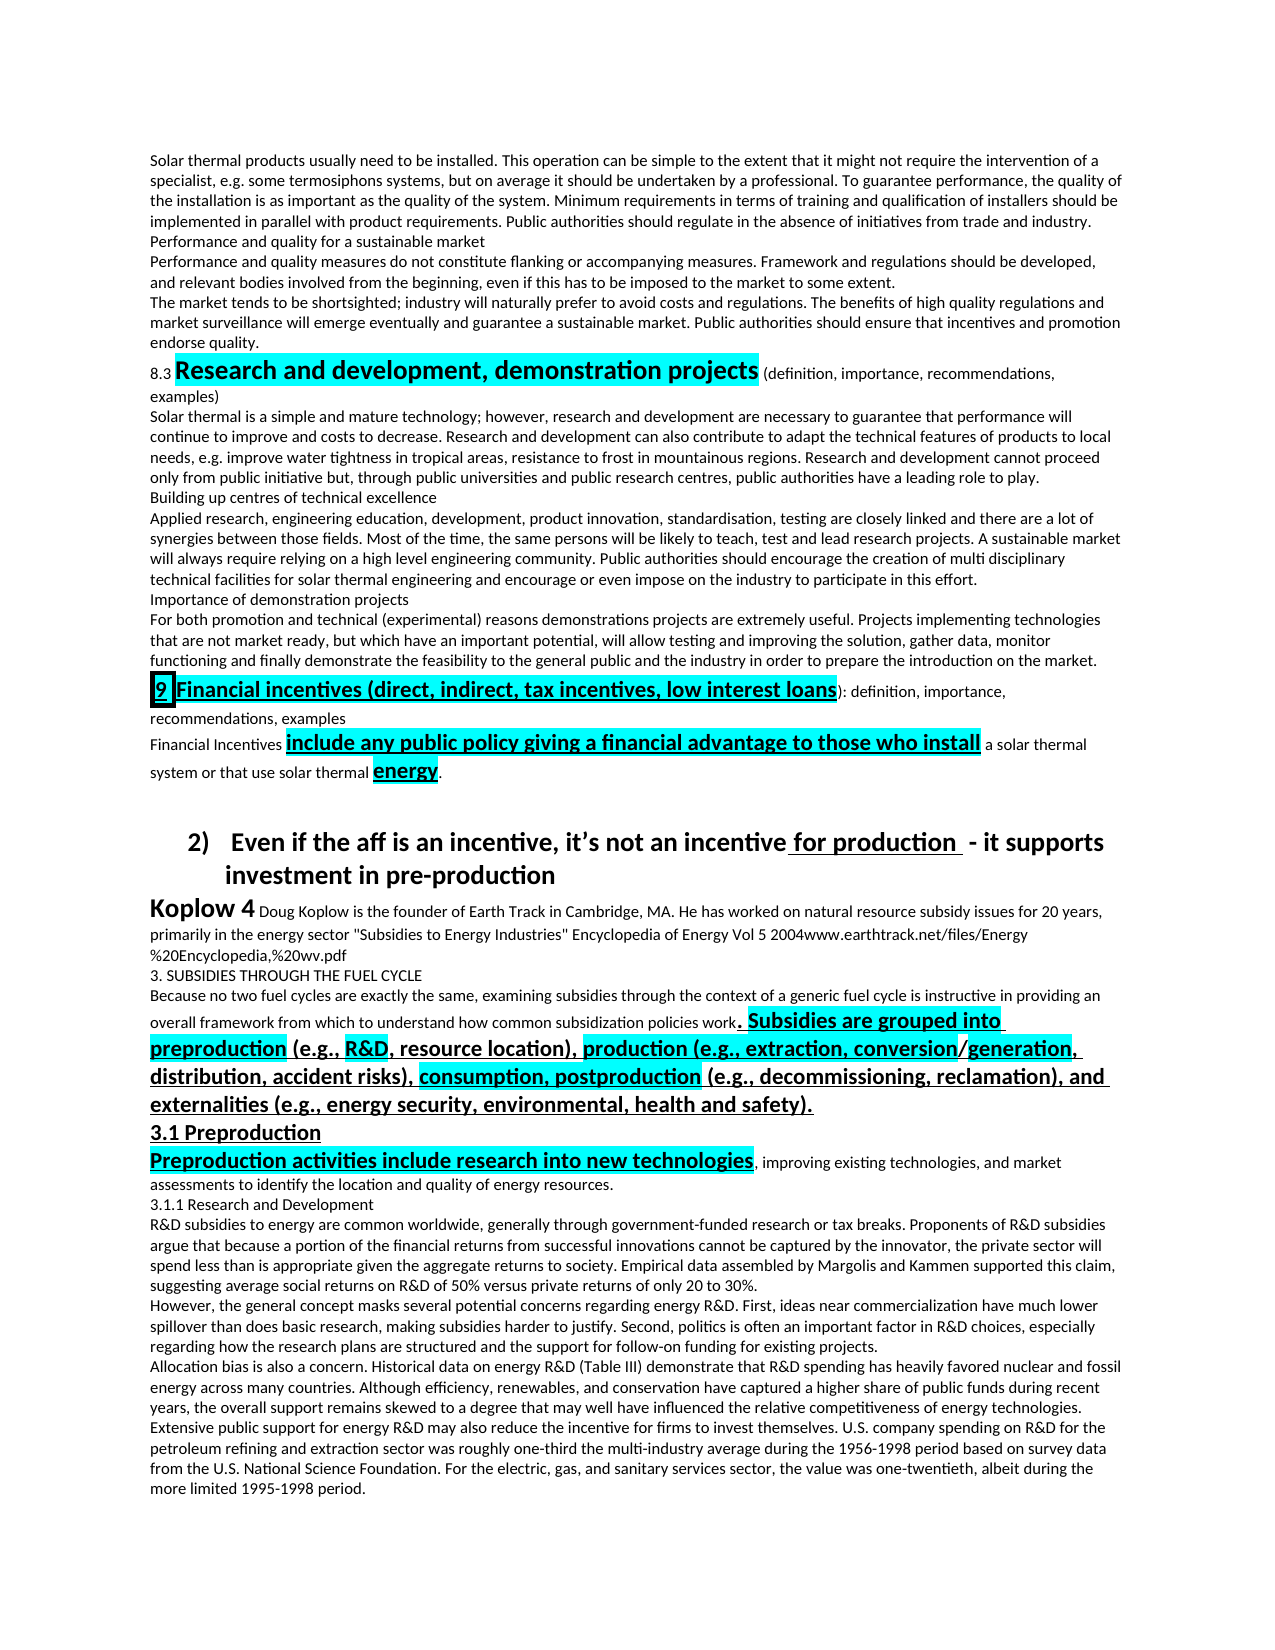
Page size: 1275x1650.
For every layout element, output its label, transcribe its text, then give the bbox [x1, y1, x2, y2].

text Performance and quality measures do not constitute flanking or accompanying measures. Framework and regulations should be developed, and relevant bodies involved from the beginning, even if this has to be imposed to the market to some extent. [150, 252, 1125, 292]
text 3.1.1 Research and Development [150, 1194, 1125, 1214]
text 8.3 Research and development, demonstration projects (definition, importance, recommendations, examples) [150, 353, 1125, 406]
text The market tends to be shortsighted; industry will naturally prefer to avoid costs and regulations. The benefits of high quality regulations and market surveillance will emerge eventually and guarantee a sustainable market. Public authorities should ensure that incentives and promotion endorse quality. [150, 292, 1125, 353]
text 9 Financial incentives (direct, indirect, tax incentives, low interest loans): definition, importance, recommendations, examples [150, 671, 1125, 728]
text However, the general concept masks several potential concerns regarding energy R&D. First, ideas near commercialization have much lower spillover than does basic research, making subsidies harder to justify. Second, politics is often an important factor in R&D choices, especially regarding how the research plans are structured and the support for follow-on funding for existing projects. [150, 1296, 1125, 1357]
text Importance of demonstration projects [150, 589, 1125, 609]
text Financial Incentives include any public policy giving a financial advantage to those who install a solar thermal system or that use solar thermal energy. [150, 728, 373, 784]
text Because no two fuel cycles are exactly the same, examining subsidies through the context of a generic fuel cycle is instructive in providing an overall framework from which to understand how common subsidization policies work. Subsidies are grouped into preproduction (e.g., R&D, resource location), production (e.g., extraction, conversion/generation, distribution, accident risks), consumption, postproduction (e.g., decommissioning, reclamation), and externalities (e.g., energy security, environmental, health and safety). [150, 985, 1125, 1118]
text Applied research, engineering education, development, product innovation, standardisation, testing are closely linked and there are a lot of synergies between those fields. Most of the time, the same persons will be likely to teach, test and lead research projects. A sustainable market will always require relying on a high level engineering community. Public authorities should encourage the creation of multi disciplinary technical facilities for solar thermal engineering and encourage or even impose on the industry to participate in this effort. [150, 508, 1125, 589]
text Koplow 4 Doug Koplow is the founder of Earth Track in Cambridge, MA. He has worked on natural resource subsidy issues for 20 years, primarily in the energy sector "Subsidies to Energy Industries" Encyclopedia of Energy Vol 5 2004www.earthtrack.net/files/Energy%20Encyclopedia,%20wv.pdf [150, 891, 1125, 965]
text Preproduction activities include research into new technologies, improving existing technologies, and market assessments to identify the location and quality of energy resources. [150, 1146, 1125, 1194]
text Solar thermal is a simple and mature technology; however, research and development are necessary to guarantee that performance will continue to improve and costs to decrease. Research and development can also contribute to adapt the technical features of products to local needs, e.g. improve water tightness in tropical areas, resistance to frost in mountainous regions. Research and development cannot proceed only from public initiative but, through public universities and public research centres, public authorities have a leading role to play. [150, 406, 1125, 488]
subtitle Even if the aff is an incentive, it’s not an incentive for production - it supports investment in pre-production [187, 825, 1125, 891]
text Building up centres of technical excellence [150, 488, 1125, 508]
text For both promotion and technical (experimental) reasons demonstrations projects are extremely useful. Projects implementing technologies that are not market ready, but which have an important potential, will allow testing and improving the solution, gather data, monitor functioning and finally demonstrate the feasibility to the general public and the industry in order to prepare the introduction on the market. [150, 609, 1125, 671]
text 3.1 Preproduction [150, 1118, 1125, 1146]
text Allocation bias is also a concern. Historical data on energy R&D (Table III) demonstrate that R&D spending has heavily favored nuclear and fossil energy across many countries. Although efficiency, renewables, and conservation have captured a higher share of public funds during recent years, the overall support remains skewed to a degree that may well have influenced the relative competitiveness of energy technologies. Extensive public support for energy R&D may also reduce the incentive for firms to invest themselves. U.S. company spending on R&D for the petroleum refining and extraction sector was roughly one-third the multi-industry average during the 1956-1998 period based on survey data from the U.S. National Science Foundation. For the electric, gas, and sanitary services sector, the value was one-twentieth, albeit during the more limited 1995-1998 period. [150, 1357, 1125, 1499]
text Performance and quality for a sustainable market [150, 231, 1125, 252]
text Solar thermal products usually need to be installed. This operation can be simple to the extent that it might not require the intervention of a specialist, e.g. some termosiphons systems, but on average it should be undertaken by a professional. To guarantee performance, the quality of the installation is as important as the quality of the system. Minimum requirements in terms of training and qualification of installers should be implemented in parallel with product requirements. Public authorities should regulate in the absence of initiatives from trade and industry. [150, 150, 1125, 231]
text Financial Incentives include any public policy giving a financial advantage to those who install a solar thermal system or that use solar thermal energy. [438, 728, 1125, 784]
text R&D subsidies to energy are common worldwide, generally through government-funded research or tax breaks. Proponents of R&D subsidies argue that because a portion of the financial returns from successful innovations cannot be captured by the innovator, the private sector will spend less than is appropriate given the aggregate returns to society. Empirical data assembled by Margolis and Kammen supported this claim, suggesting average social returns on R&D of 50% versus private returns of only 20 to 30%. [150, 1214, 1125, 1296]
text 3. SUBSIDIES THROUGH THE FUEL CYCLE [150, 965, 1125, 985]
